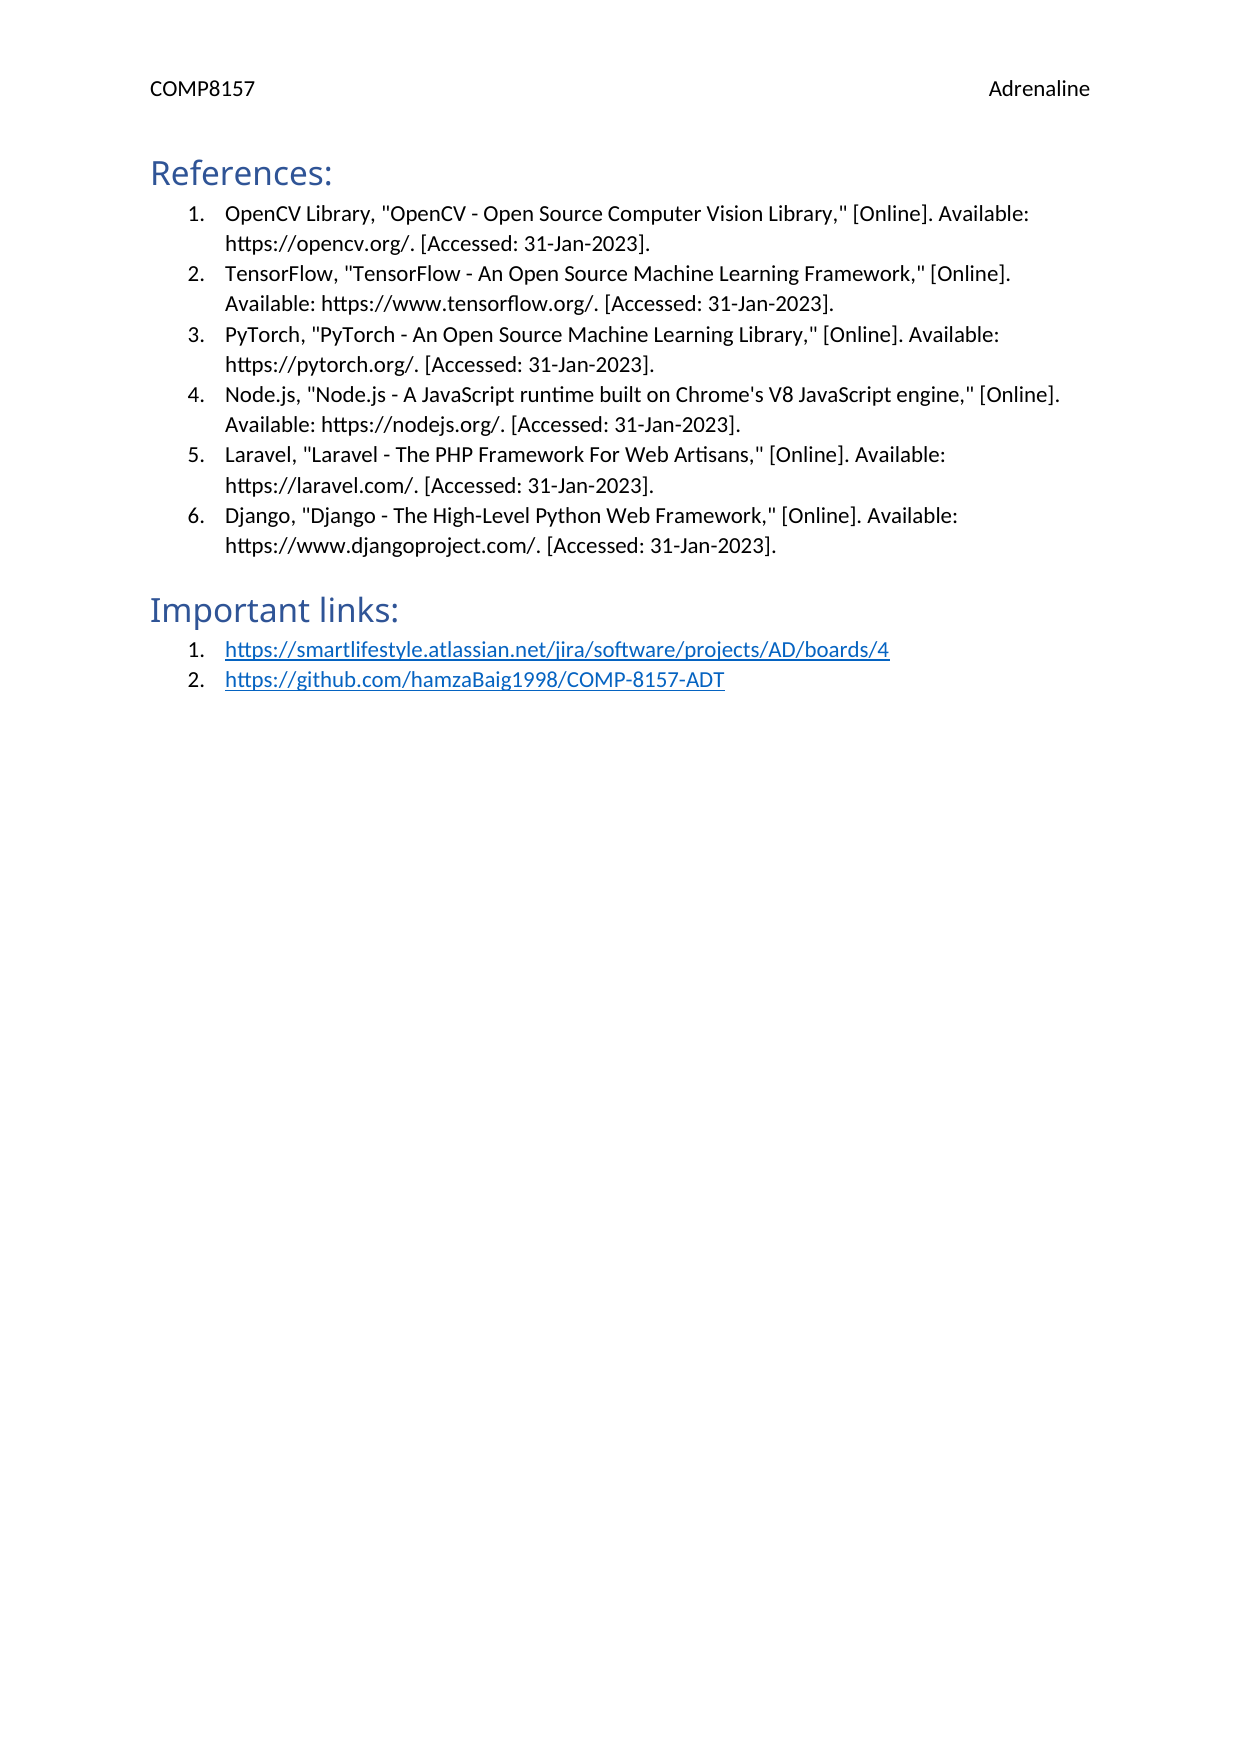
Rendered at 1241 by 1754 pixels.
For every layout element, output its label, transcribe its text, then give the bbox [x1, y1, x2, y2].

list Node.js, "Node.js - A JavaScript runtime built on Chrome's V8 JavaScript engine," [Online]. Available: https://nodejs.org/. [Accessed: 31-Jan-2023]. [187, 380, 1090, 438]
list OpenCV Library, "OpenCV - Open Source Computer Vision Library," [Online]. Available: https://opencv.org/. [Accessed: 31-Jan-2023]. [187, 199, 1090, 257]
list https://github.com/hamzaBaig1998/COMP-8157-ADT [187, 666, 1090, 694]
subtitle Important links: [150, 586, 1090, 632]
subtitle References: [150, 150, 1090, 195]
list TensorFlow, "TensorFlow - An Open Source Machine Learning Framework," [Online]. Available: https://www.tensorflow.org/. [Accessed: 31-Jan-2023]. [187, 259, 1090, 318]
list Laravel, "Laravel - The PHP Framework For Web Artisans," [Online]. Available: https://laravel.com/. [Accessed: 31-Jan-2023]. [187, 441, 1090, 499]
list PyTorch, "PyTorch - An Open Source Machine Learning Library," [Online]. Available: https://pytorch.org/. [Accessed: 31-Jan-2023]. [187, 320, 1090, 378]
list Django, "Django - The High-Level Python Web Framework," [Online]. Available: https://www.djangoproject.com/. [Accessed: 31-Jan-2023]. [187, 501, 1090, 559]
list https://smartlifestyle.atlassian.net/jira/software/projects/AD/boards/4 [187, 635, 1090, 663]
